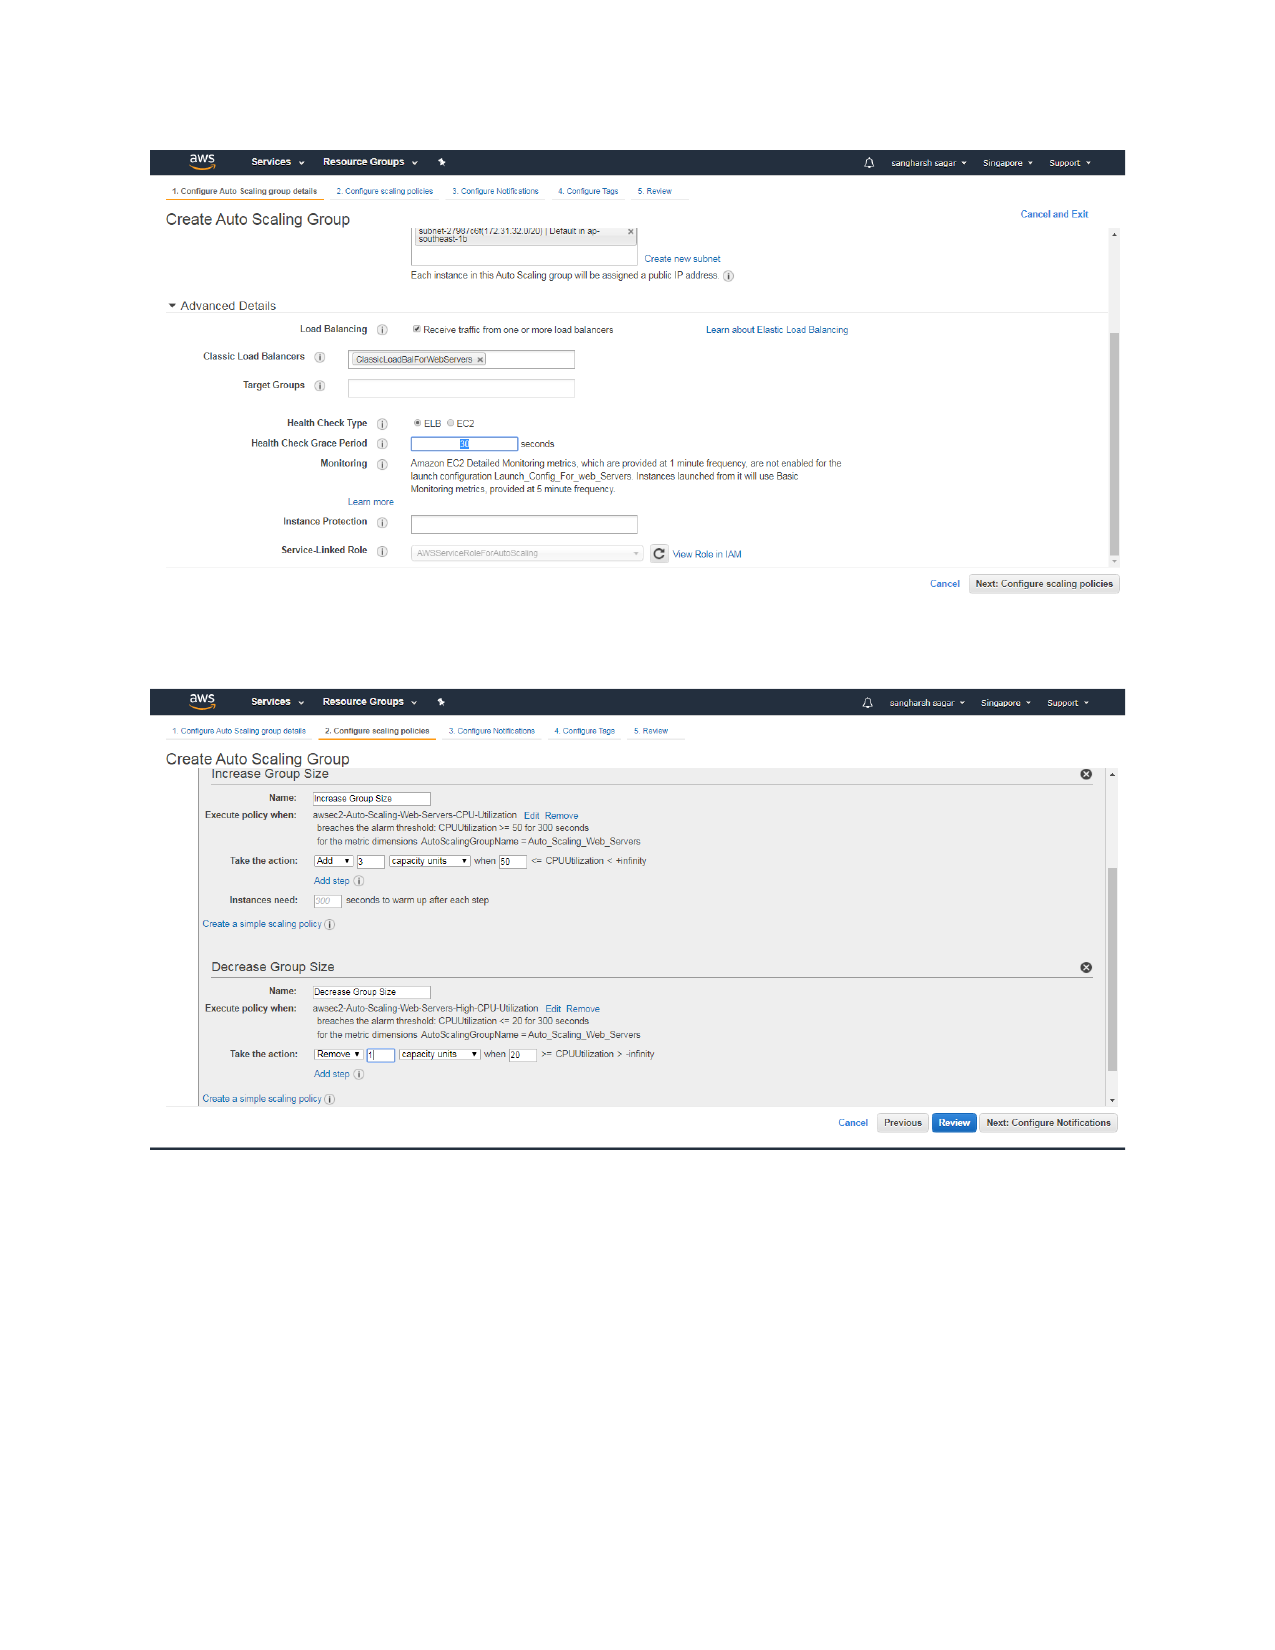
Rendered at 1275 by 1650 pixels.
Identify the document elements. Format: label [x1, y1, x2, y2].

picture [150, 686, 1125, 1150]
picture [150, 150, 1125, 606]
